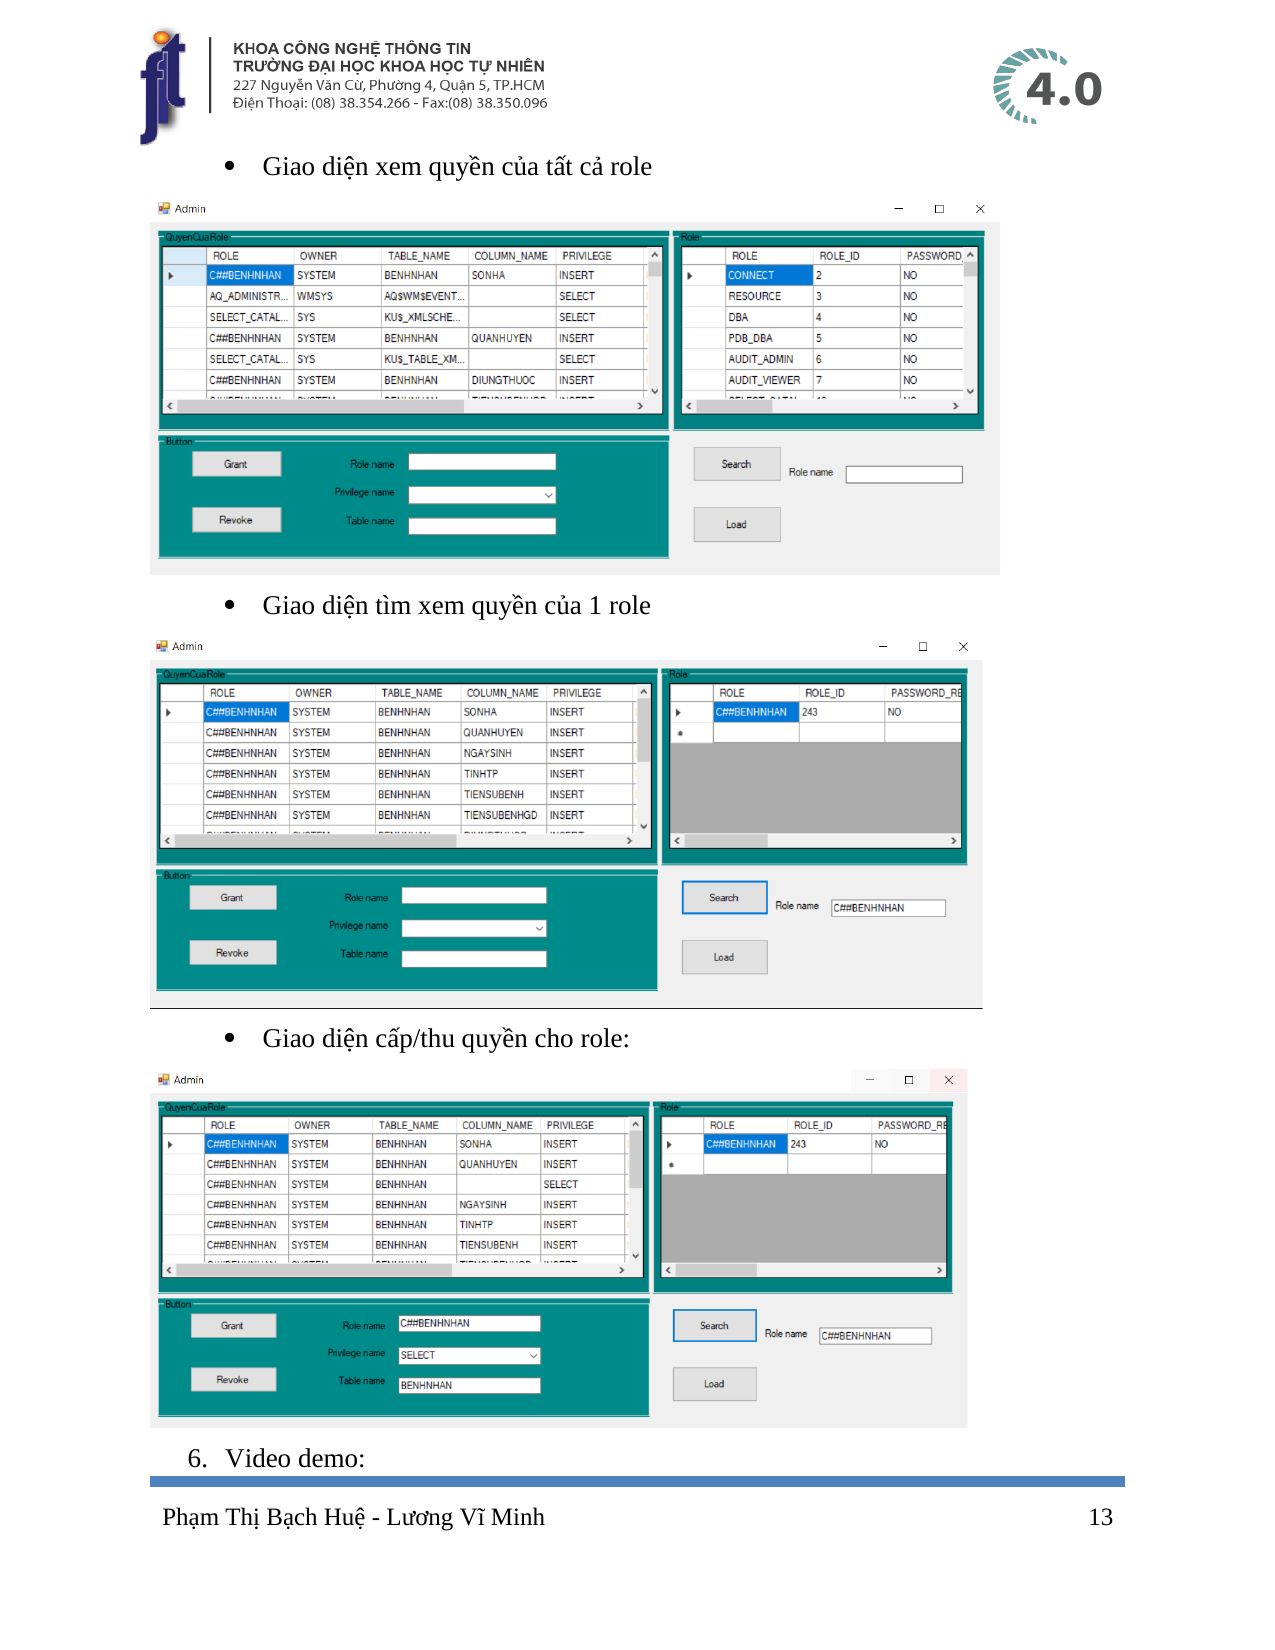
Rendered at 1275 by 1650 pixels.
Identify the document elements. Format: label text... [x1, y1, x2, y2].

list Giao diện cấp/thu quyền cho role: [225, 1023, 1125, 1054]
picture [985, 41, 1108, 127]
list Giao diện xem quyền của tất cả role [225, 150, 1125, 181]
picture [117, 21, 580, 167]
list Giao diện tìm xem quyền của 1 role [225, 589, 1125, 621]
list Video demo: [187, 1442, 1125, 1473]
picture [150, 196, 1001, 575]
picture [150, 1069, 968, 1428]
picture [150, 636, 983, 1009]
